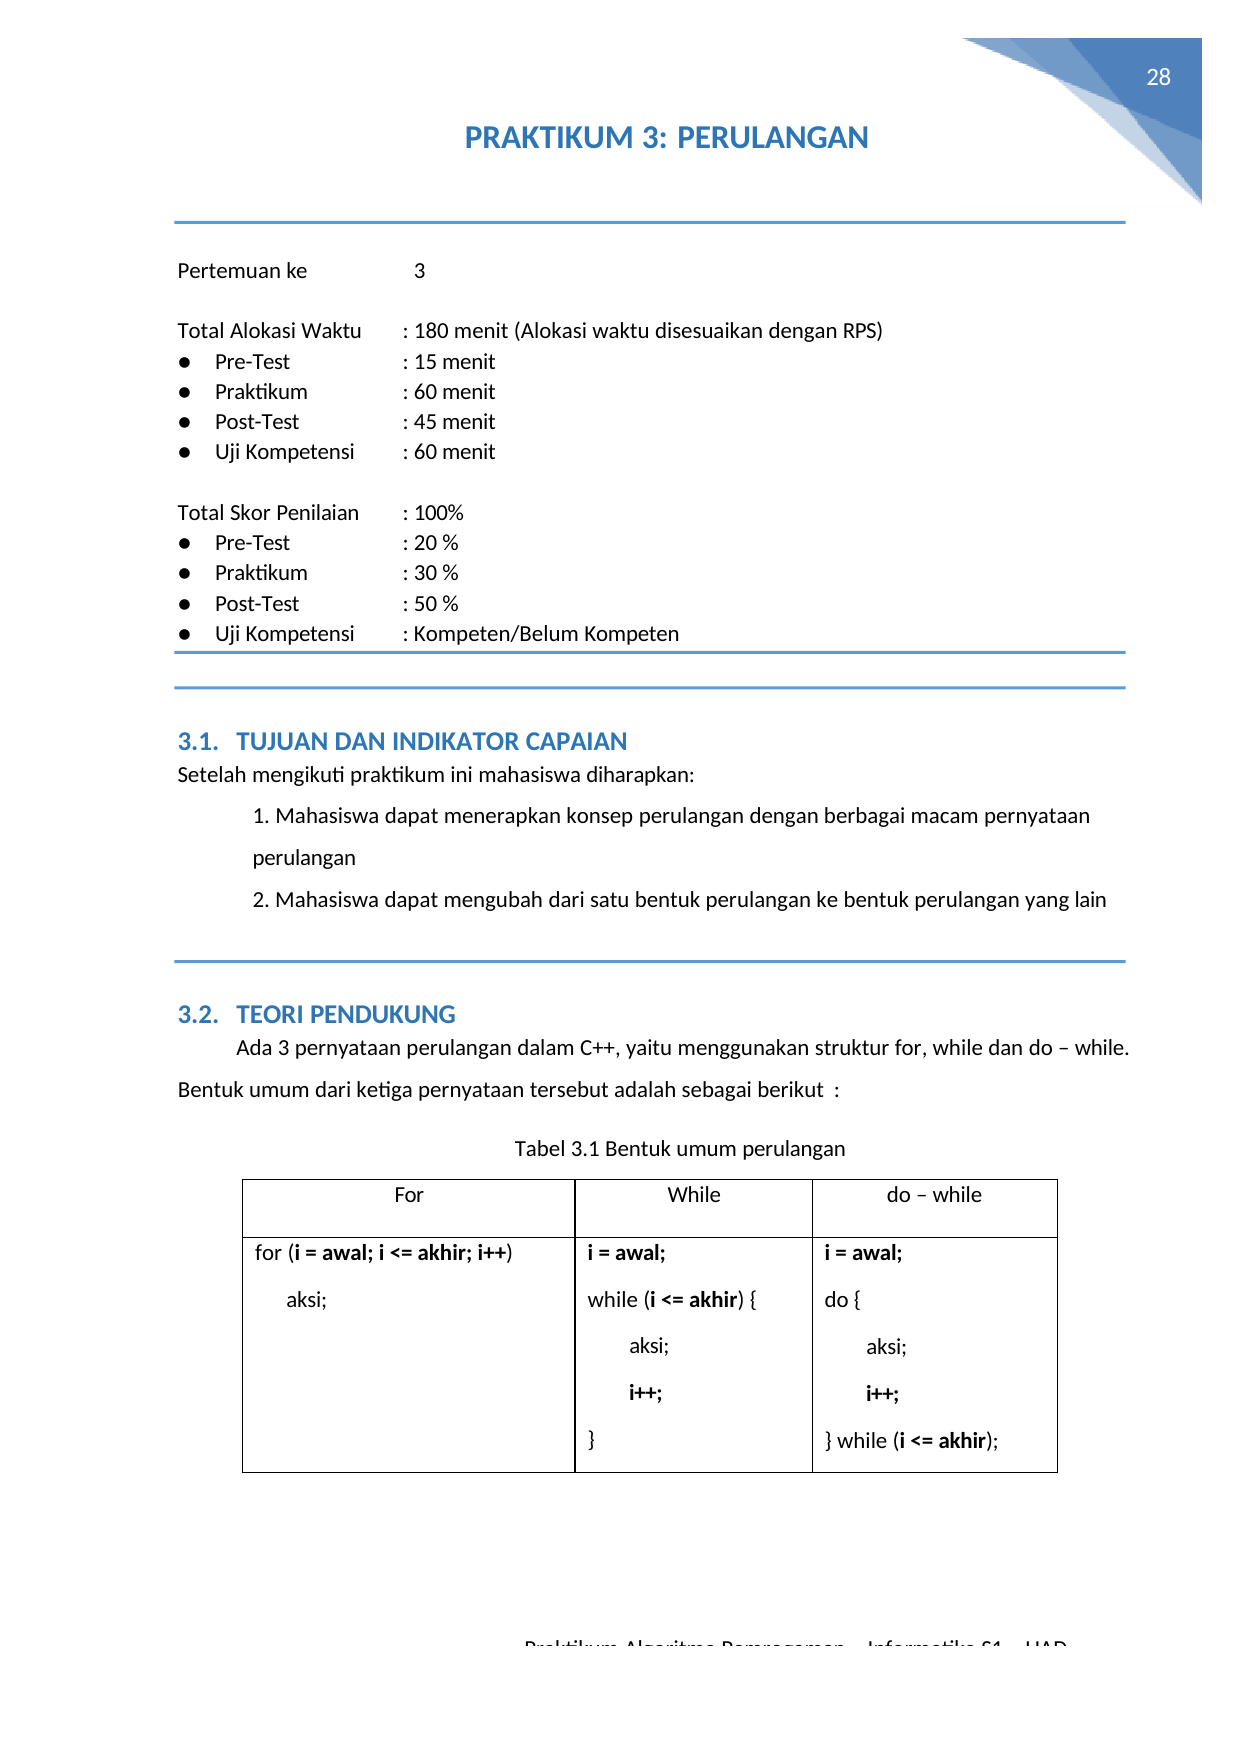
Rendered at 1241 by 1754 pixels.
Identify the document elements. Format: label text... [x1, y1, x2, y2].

subtitle TEORI PENDUKUNG [177, 998, 1215, 1031]
list Praktikum : 30 % [177, 558, 1215, 586]
list Post-Test : 45 menit [177, 407, 1215, 435]
table_header While [576, 1180, 812, 1237]
text Ada 3 pernyataan perulangan dalam C++, yaitu menggunakan struktur for, while dan do – while. [236, 1033, 1215, 1061]
list Uji Kompetensi : 60 menit [177, 437, 1215, 465]
text Total Skor Penilaian : 100% [177, 498, 1215, 526]
list Pre-Test : 15 menit [177, 347, 1215, 375]
table_cell i = awal; do { aksi; i++; } while (i <= akhir); [813, 1238, 1057, 1472]
list Pre-Test : 20 % [177, 528, 1215, 556]
text Total Alokasi Waktu : 180 menit (Alokasi waktu disesuaikan dengan RPS) [177, 316, 1215, 344]
table_header do – while [813, 1180, 1057, 1237]
picture [961, 157, 1203, 207]
picture [961, 38, 1203, 116]
list Post-Test : 50 % [177, 589, 1215, 617]
text Tabel 3.1 Bentuk umum perulangan [23, 1134, 846, 1162]
subtitle TUJUAN DAN INDIKATOR CAPAIAN [177, 724, 1215, 757]
list Praktikum : 60 menit [177, 377, 1215, 405]
subtitle PRAKTIKUM 3: PERULANGAN [464, 116, 1215, 157]
text Pertemuan ke 3 [177, 256, 1215, 284]
list Uji Kompetensi : Kompeten/Belum Kompeten [177, 619, 1215, 647]
list Mahasiswa dapat menerapkan konsep perulangan dengan berbagai macam pernyataan perulangan [252, 802, 1090, 872]
table_cell i = awal; while (i <= akhir) { aksi; i++; } [576, 1238, 812, 1472]
text Setelah mengikuti praktikum ini mahasiswa diharapkan: [177, 760, 1215, 788]
list Mahasiswa dapat mengubah dari satu bentuk perulangan ke bentuk perulangan yang lain [252, 886, 1215, 914]
table_header For [243, 1180, 574, 1237]
table_cell for (i = awal; i <= akhir; i++) aksi; [243, 1238, 574, 1472]
text Bentuk umum dari ketiga pernyataan tersebut adalah sebagai berikut : [23, 1075, 841, 1103]
